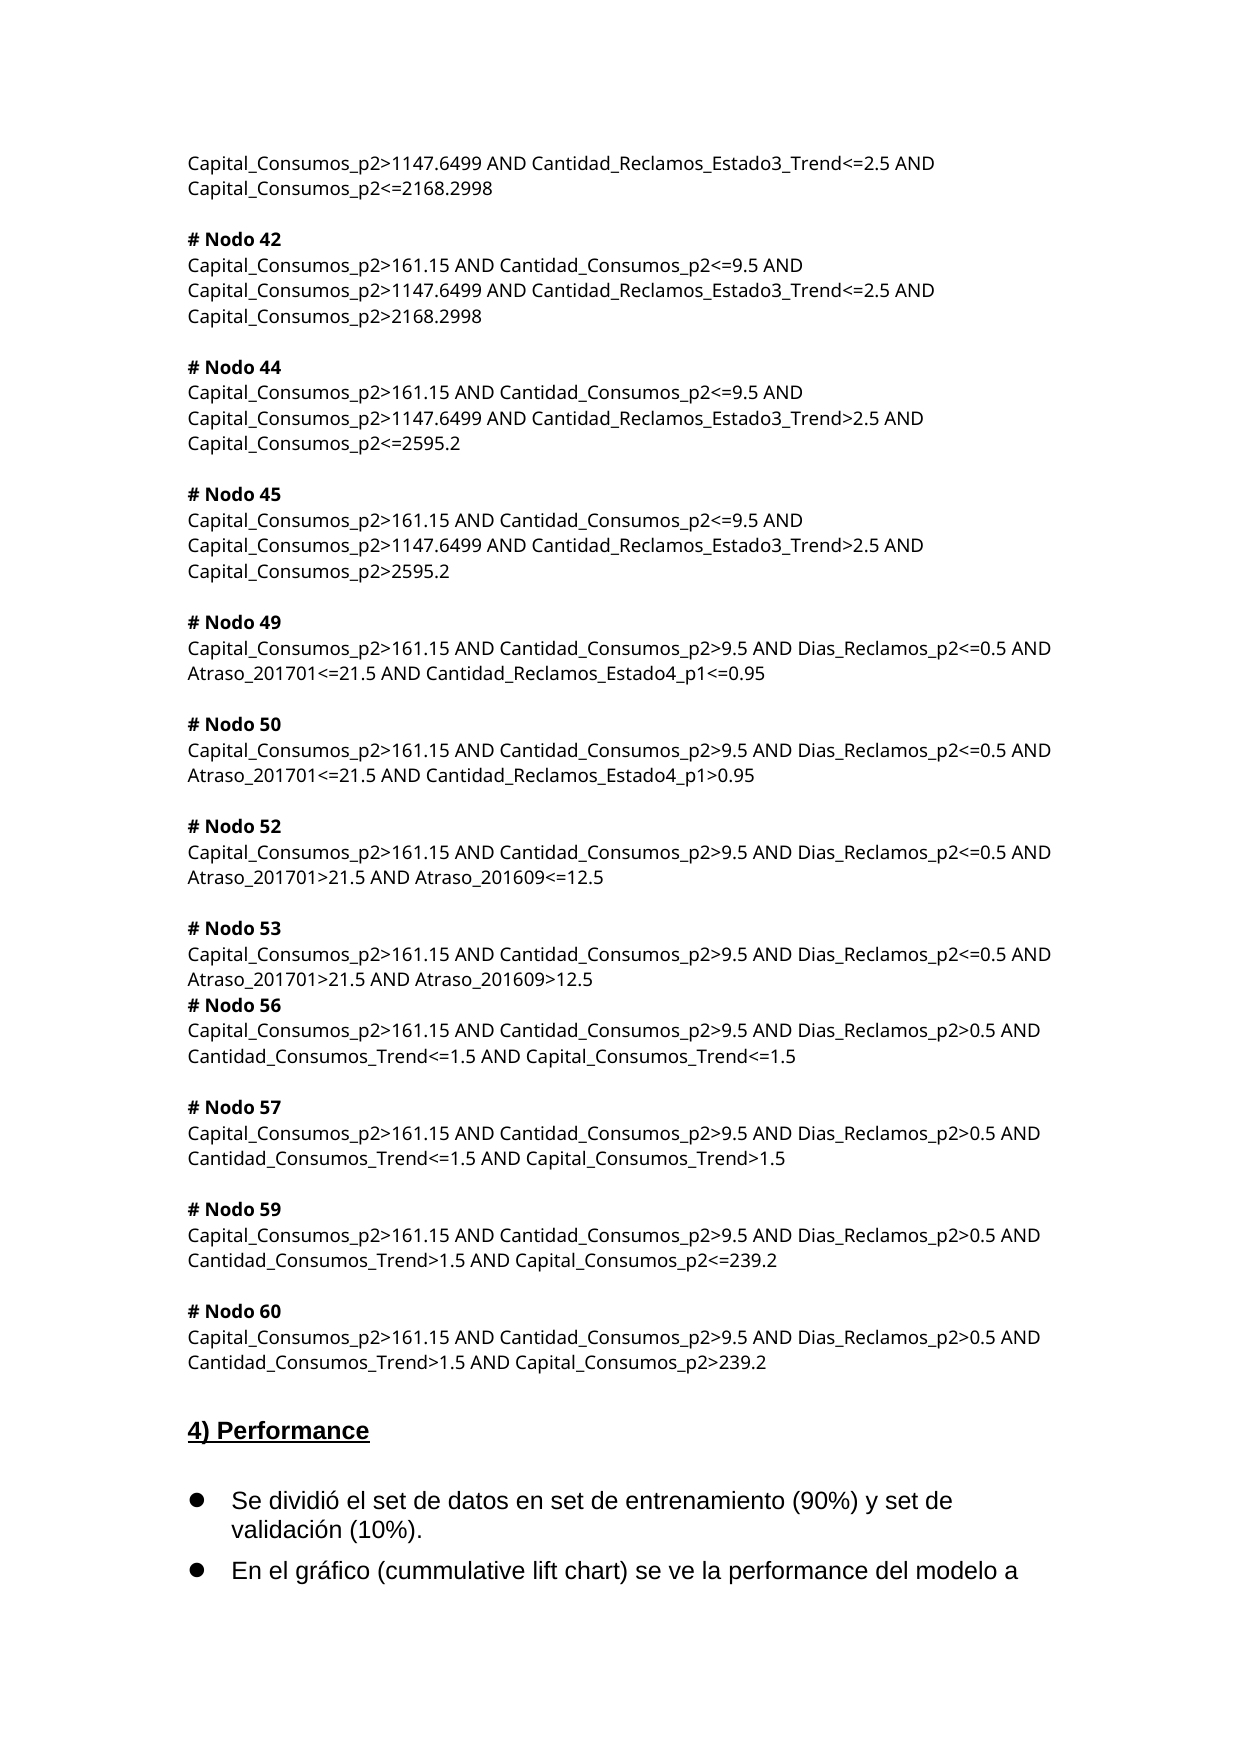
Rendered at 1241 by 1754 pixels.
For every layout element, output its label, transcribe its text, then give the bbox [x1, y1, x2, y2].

text # Nodo 42 [187, 227, 1053, 252]
text Capital_Consumos_p2>161.15 AND Cantidad_Consumos_p2<=9.5 AND Capital_Consumos_p2>1147.6499 AND Cantidad_Reclamos_Estado3_Trend>2.5 AND Capital_Consumos_p2<=2595.2 [187, 380, 1053, 456]
text # Nodo 50 [187, 711, 1053, 737]
text Capital_Consumos_p2>161.15 AND Cantidad_Consumos_p2<=9.5 AND Capital_Consumos_p2>1147.6499 AND Cantidad_Reclamos_Estado3_Trend<=2.5 AND Capital_Consumos_p2>2168.2998 [187, 252, 1053, 329]
text # Nodo 56 [187, 992, 1053, 1018]
text # Nodo 49 [187, 609, 1053, 635]
text Capital_Consumos_p2>161.15 AND Cantidad_Consumos_p2>9.5 AND Dias_Reclamos_p2>0.5 AND Cantidad_Consumos_Trend>1.5 AND Capital_Consumos_p2>239.2 [187, 1324, 1053, 1375]
subtitle 4) Performance [187, 1416, 1053, 1445]
text # Nodo 59 [187, 1196, 1053, 1222]
text # Nodo 45 [187, 482, 1053, 507]
text Capital_Consumos_p2>161.15 AND Cantidad_Consumos_p2>9.5 AND Dias_Reclamos_p2>0.5 AND Cantidad_Consumos_Trend<=1.5 AND Capital_Consumos_Trend>1.5 [187, 1120, 1053, 1171]
text # Nodo 57 [187, 1094, 1053, 1120]
text Capital_Consumos_p2>161.15 AND Cantidad_Consumos_p2>9.5 AND Dias_Reclamos_p2<=0.5 AND Atraso_201701>21.5 AND Atraso_201609>12.5 [187, 941, 1053, 992]
text Capital_Consumos_p2>161.15 AND Cantidad_Consumos_p2<=9.5 AND Capital_Consumos_p2>1147.6499 AND Cantidad_Reclamos_Estado3_Trend>2.5 AND Capital_Consumos_p2>2595.2 [187, 507, 1053, 584]
text Capital_Consumos_p2>161.15 AND Cantidad_Consumos_p2>9.5 AND Dias_Reclamos_p2<=0.5 AND Atraso_201701<=21.5 AND Cantidad_Reclamos_Estado4_p1>0.95 [187, 737, 1053, 788]
text Capital_Consumos_p2>161.15 AND Cantidad_Consumos_p2>9.5 AND Dias_Reclamos_p2<=0.5 AND Atraso_201701<=21.5 AND Cantidad_Reclamos_Estado4_p1<=0.95 [187, 635, 1053, 686]
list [187, 1556, 1053, 1585]
text Capital_Consumos_p2>161.15 AND Cantidad_Consumos_p2>9.5 AND Dias_Reclamos_p2>0.5 AND Cantidad_Consumos_Trend>1.5 AND Capital_Consumos_p2<=239.2 [187, 1222, 1053, 1273]
text Capital_Consumos_p2>161.15 AND Cantidad_Consumos_p2>9.5 AND Dias_Reclamos_p2>0.5 AND Cantidad_Consumos_Trend<=1.5 AND Capital_Consumos_Trend<=1.5 [187, 1018, 1053, 1069]
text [187, 150, 1053, 201]
list Se dividió el set de datos en set de entrenamiento (90%) y set de validación (10%). [187, 1486, 1053, 1544]
text # Nodo 44 [187, 354, 1053, 380]
text # Nodo 60 [187, 1298, 1053, 1324]
text # Nodo 52 [187, 813, 1053, 839]
text Capital_Consumos_p2>161.15 AND Cantidad_Consumos_p2>9.5 AND Dias_Reclamos_p2<=0.5 AND Atraso_201701>21.5 AND Atraso_201609<=12.5 [187, 839, 1053, 890]
text # Nodo 53 [187, 916, 1053, 941]
